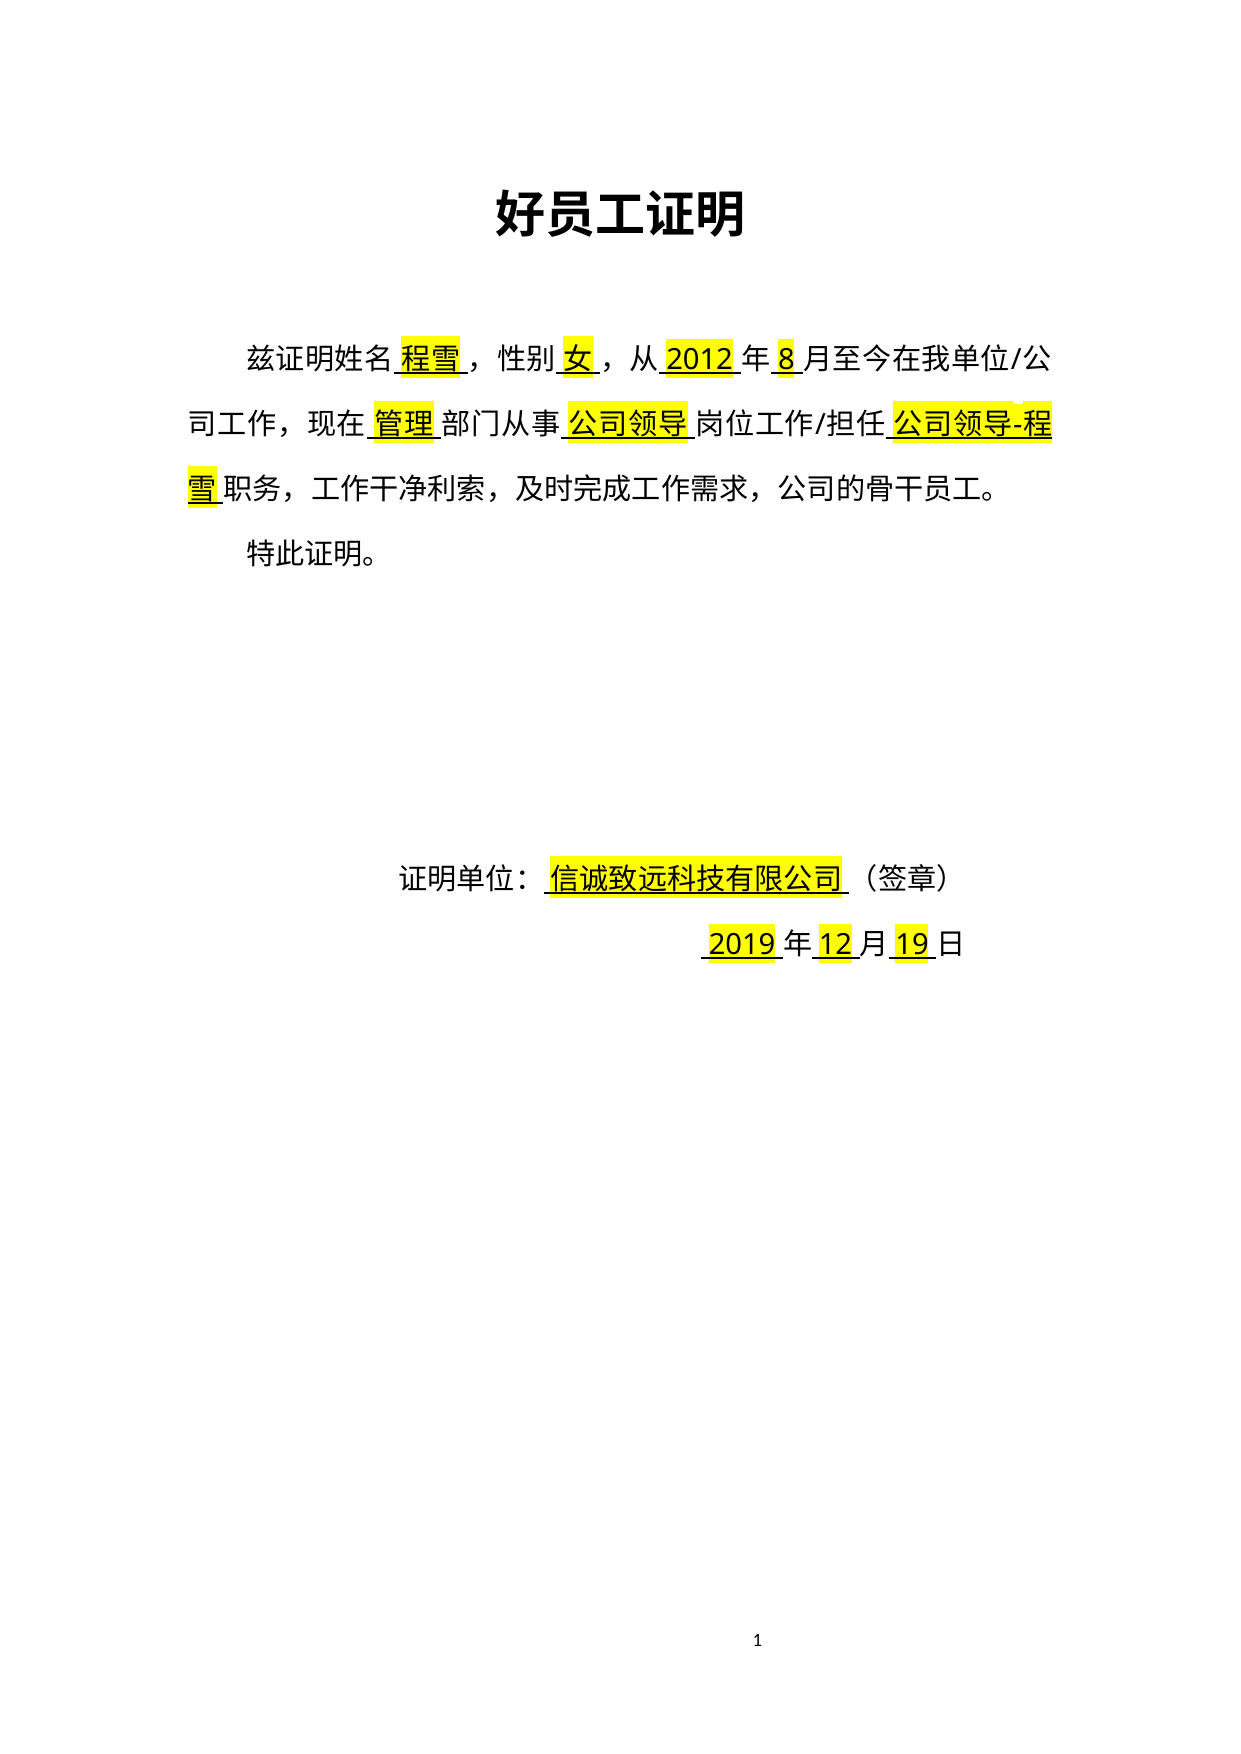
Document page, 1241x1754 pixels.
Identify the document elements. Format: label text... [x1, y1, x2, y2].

text 好员工证明 [187, 162, 1053, 259]
text 特此证明。 [187, 519, 1053, 584]
text 2019 年 12 月 19 日 [187, 909, 965, 974]
text 证明单位： 信诚致远科技有限公司 （签章） [187, 844, 965, 909]
text 兹证明姓名 程雪 ，性别 女 ，从 2012 年 8 月至今在我单位/公司工作，现在 管理 部门从事 公司领导 岗位工作/担任 公司领导-程雪 职务，工作干净利索，及时完成工作需求，公司的骨干员工。 [187, 324, 1053, 519]
